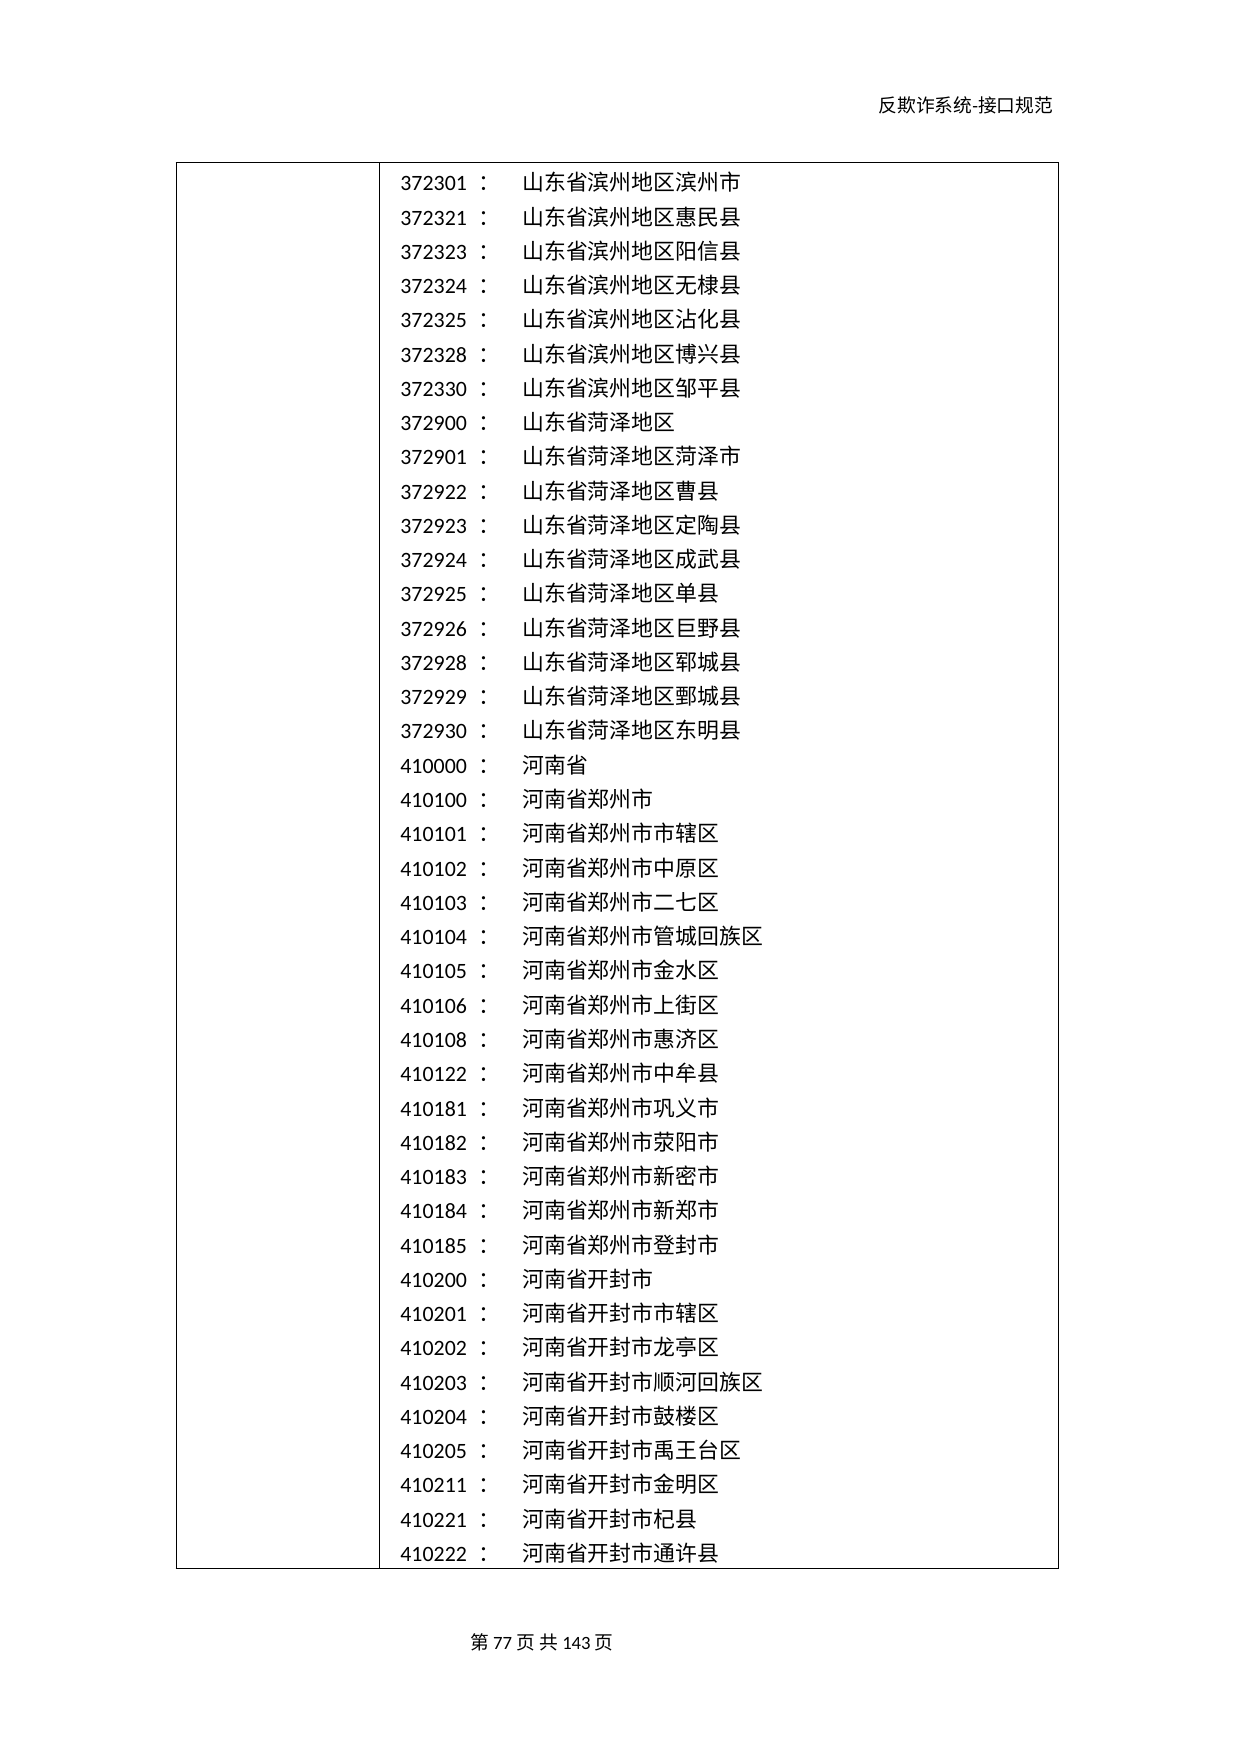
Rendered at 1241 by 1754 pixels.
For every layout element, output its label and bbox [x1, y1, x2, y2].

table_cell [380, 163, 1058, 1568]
table_cell [177, 163, 379, 1568]
